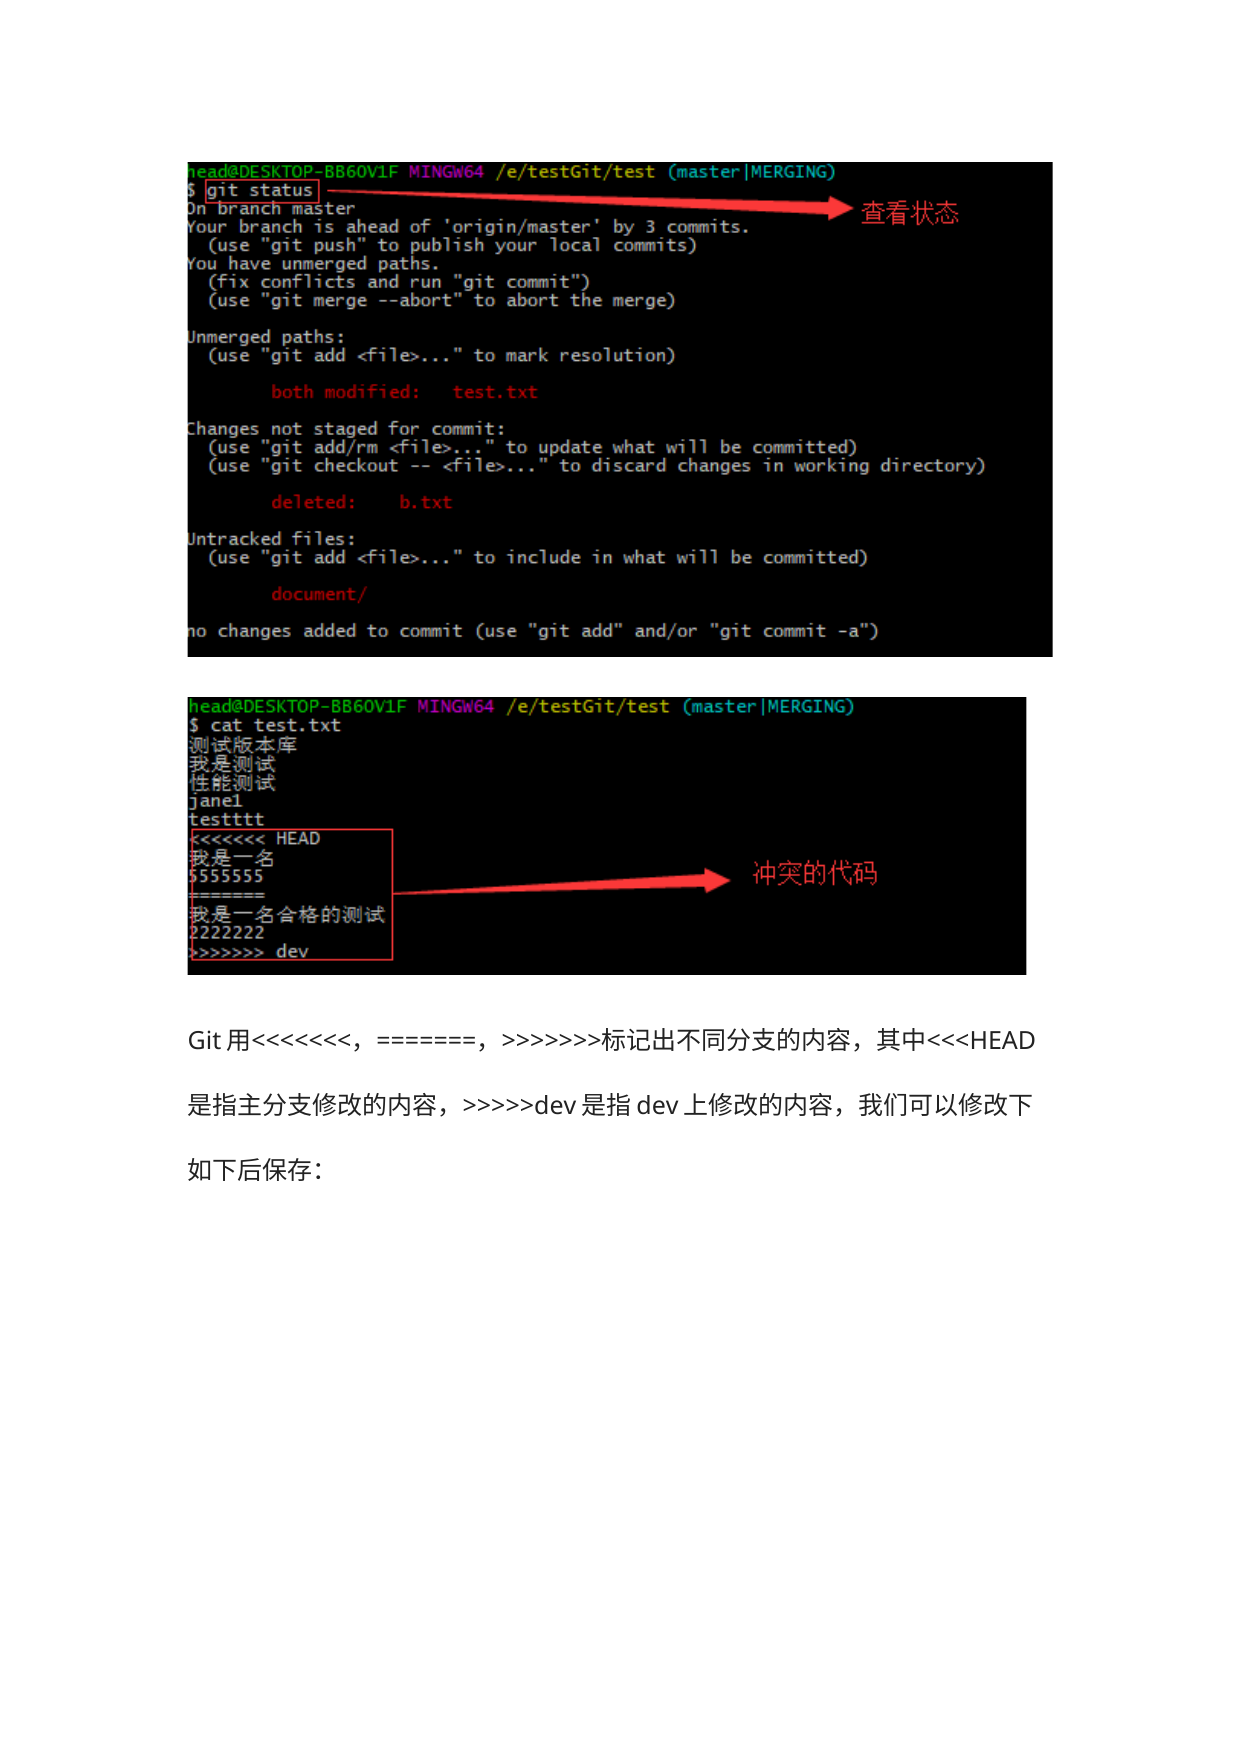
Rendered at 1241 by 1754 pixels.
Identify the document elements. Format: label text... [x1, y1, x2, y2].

picture [187, 162, 1053, 657]
picture [187, 697, 1027, 975]
text Git用<<<<<<<，=======，>>>>>>>标记出不同分支的内容，其中<<<HEAD是指主分支修改的内容，>>>>>dev是指dev上修改的内容，我们可以修改下如下后保存： [187, 1006, 1053, 1201]
